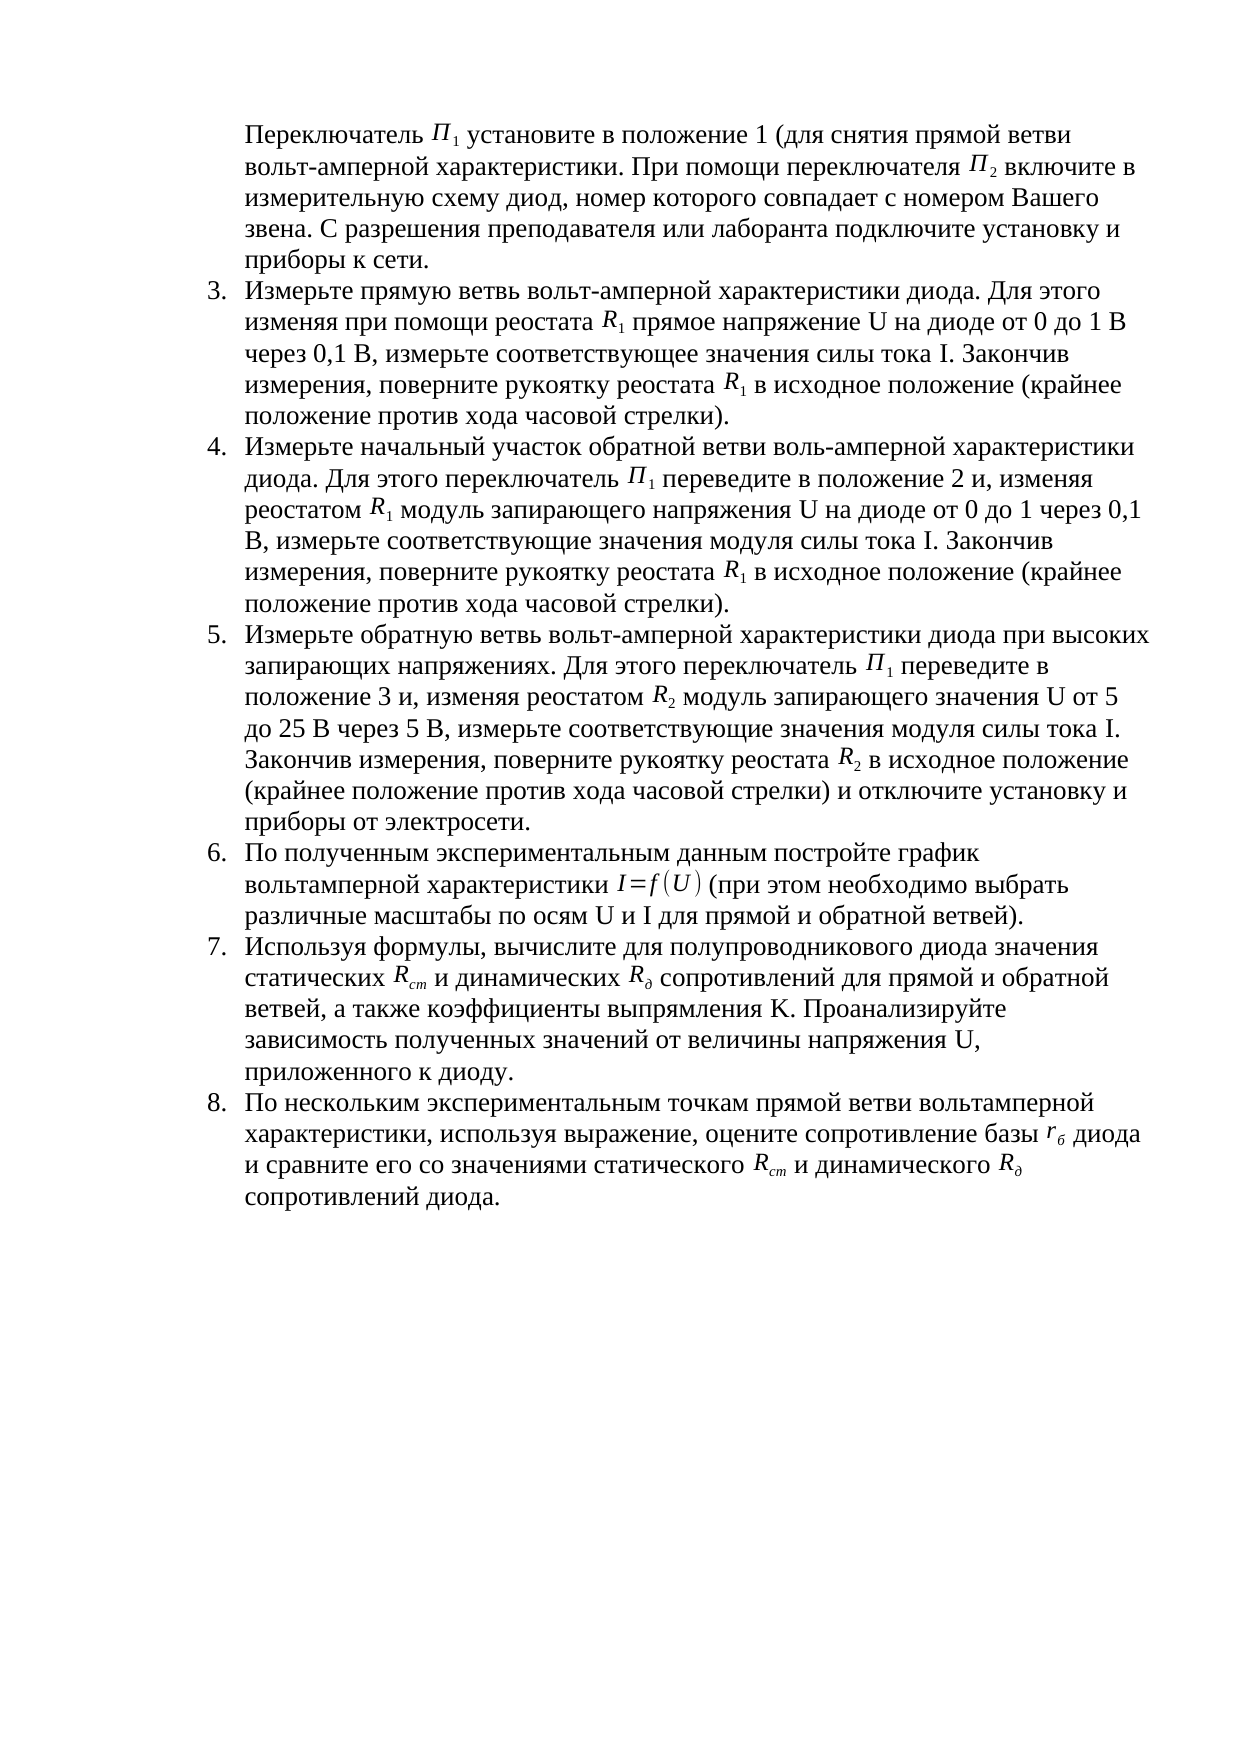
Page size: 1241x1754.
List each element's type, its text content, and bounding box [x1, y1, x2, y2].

list Измерьте обратную ветвь вольт-амперной характеристики диода при высоких запирающих напряжениях. Для этого переключатель переведите в положение 3 и, изменяя реостатом модуль запирающего значения U от 5 до 25 В через 5 В, измерьте соответствующие значения модуля силы тока I. Закончив измерения, поверните рукоятку реостата в исходное положение (крайнее положение против хода часовой стрелки) и отключите установку и приборы от электросети. [207, 618, 1152, 837]
list Используя формулы, вычислите для полупроводникового диода значения статических и динамических сопротивлений для прямой и обратной ветвей, а также коэффициенты выпрямления K. Проанализируйте зависимость полученных значений от величины напряжения U, приложенного к диоду. [207, 930, 1152, 1086]
list По нескольким экспериментальным точкам прямой ветви вольтамперной характеристики, используя выражение, оцените сопротивление базы диода и сравните его со значениями статического и динамического сопротивлений диода. [207, 1086, 1152, 1211]
list По полученным экспериментальным данным постройте график вольтамперной характеристики (при этом необходимо выбрать различные масштабы по осям U и I для прямой и обратной ветвей). [207, 837, 1152, 930]
list Измерьте прямую ветвь вольт-амперной характеристики диода. Для этого изменяя при помощи реостата прямое напряжение U на диоде от 0 до 1 В через 0,1 В, измерьте соответствующее значения силы тока I. Закончив измерения, поверните рукоятку реостата в исходное положение (крайнее положение против хода часовой стрелки). [207, 274, 1152, 430]
list Измерьте начальный участок обратной ветви воль-амперной характеристики диода. Для этого переключатель переведите в положение 2 и, изменяя реостатом модуль запирающего напряжения U на диоде от 0 до 1 через 0,1 В, измерьте соответствующие значения модуля силы тока I. Закончив измерения, поверните рукоятку реостата в исходное положение (крайнее положение против хода часовой стрелки). [207, 430, 1152, 618]
